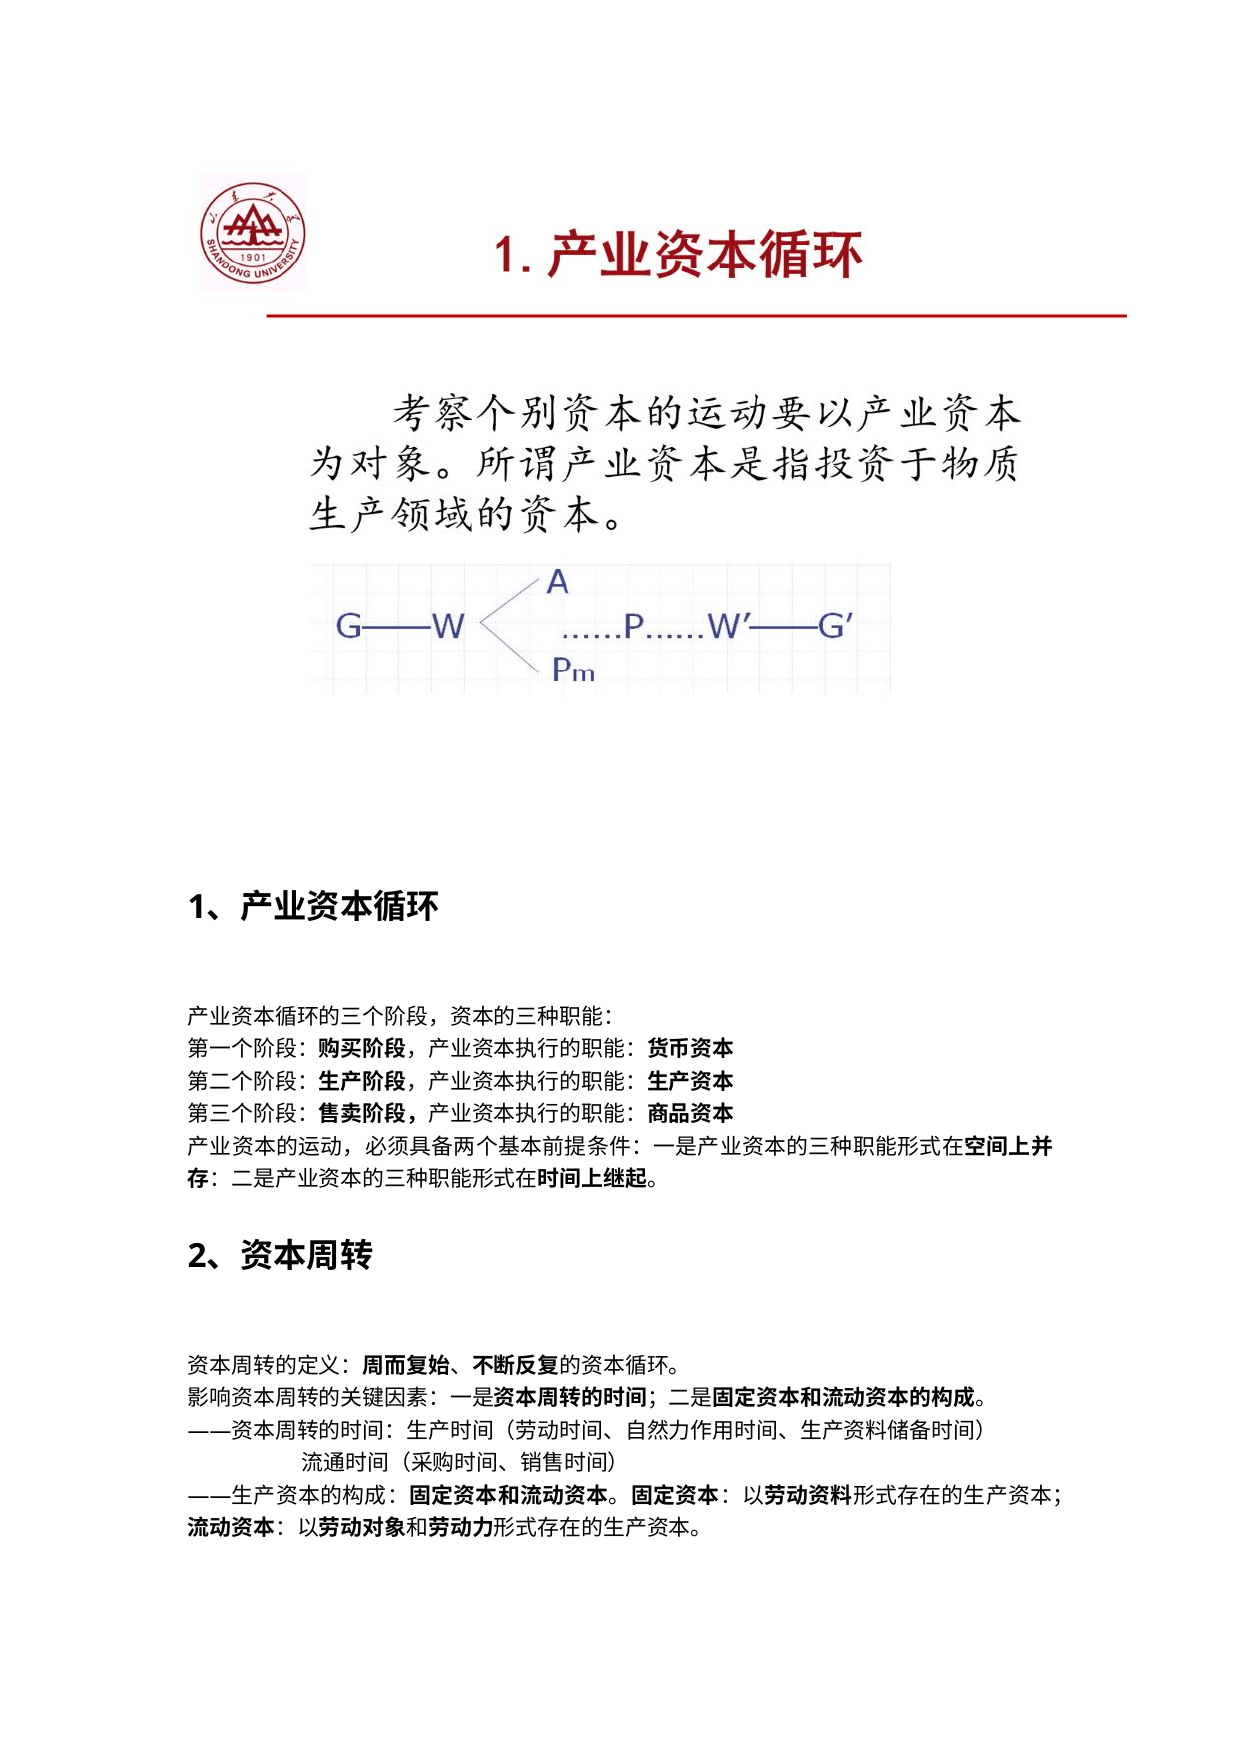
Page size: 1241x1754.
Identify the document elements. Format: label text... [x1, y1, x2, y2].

text ——资本周转的时间：生产时间（劳动时间、自然力作用时间、生产资料储备时间） [187, 1412, 1053, 1445]
subtitle 1、产业资本循环 [187, 872, 1053, 937]
list 产业资本的运动，必须具备两个基本前提条件：一是产业资本的三种职能形式在空间上并存：二是产业资本的三种职能形式在时间上继起。 [187, 1128, 1053, 1193]
text 流通时间（采购时间、销售时间） [187, 1445, 1053, 1477]
list 产业资本循环的三个阶段，资本的三种职能： [187, 998, 1053, 1031]
picture [187, 162, 1137, 760]
list 第一个阶段：购买阶段，产业资本执行的职能：货币资本 [187, 1031, 1053, 1063]
list 第二个阶段：生产阶段，产业资本执行的职能：生产资本 [187, 1063, 1053, 1096]
text ——生产资本的构成：固定资本和流动资本。固定资本：以劳动资料形式存在的生产资本；流动资本：以劳动对象和劳动力形式存在的生产资本。 [187, 1477, 1053, 1542]
subtitle 2、资本周转 [187, 1221, 1053, 1286]
text 资本周转的定义：周而复始、不断反复的资本循环。 [187, 1347, 1053, 1380]
text 影响资本周转的关键因素：一是资本周转的时间；二是固定资本和流动资本的构成。 [187, 1380, 1053, 1412]
list 第三个阶段：售卖阶段，产业资本执行的职能：商品资本 [187, 1096, 1053, 1128]
